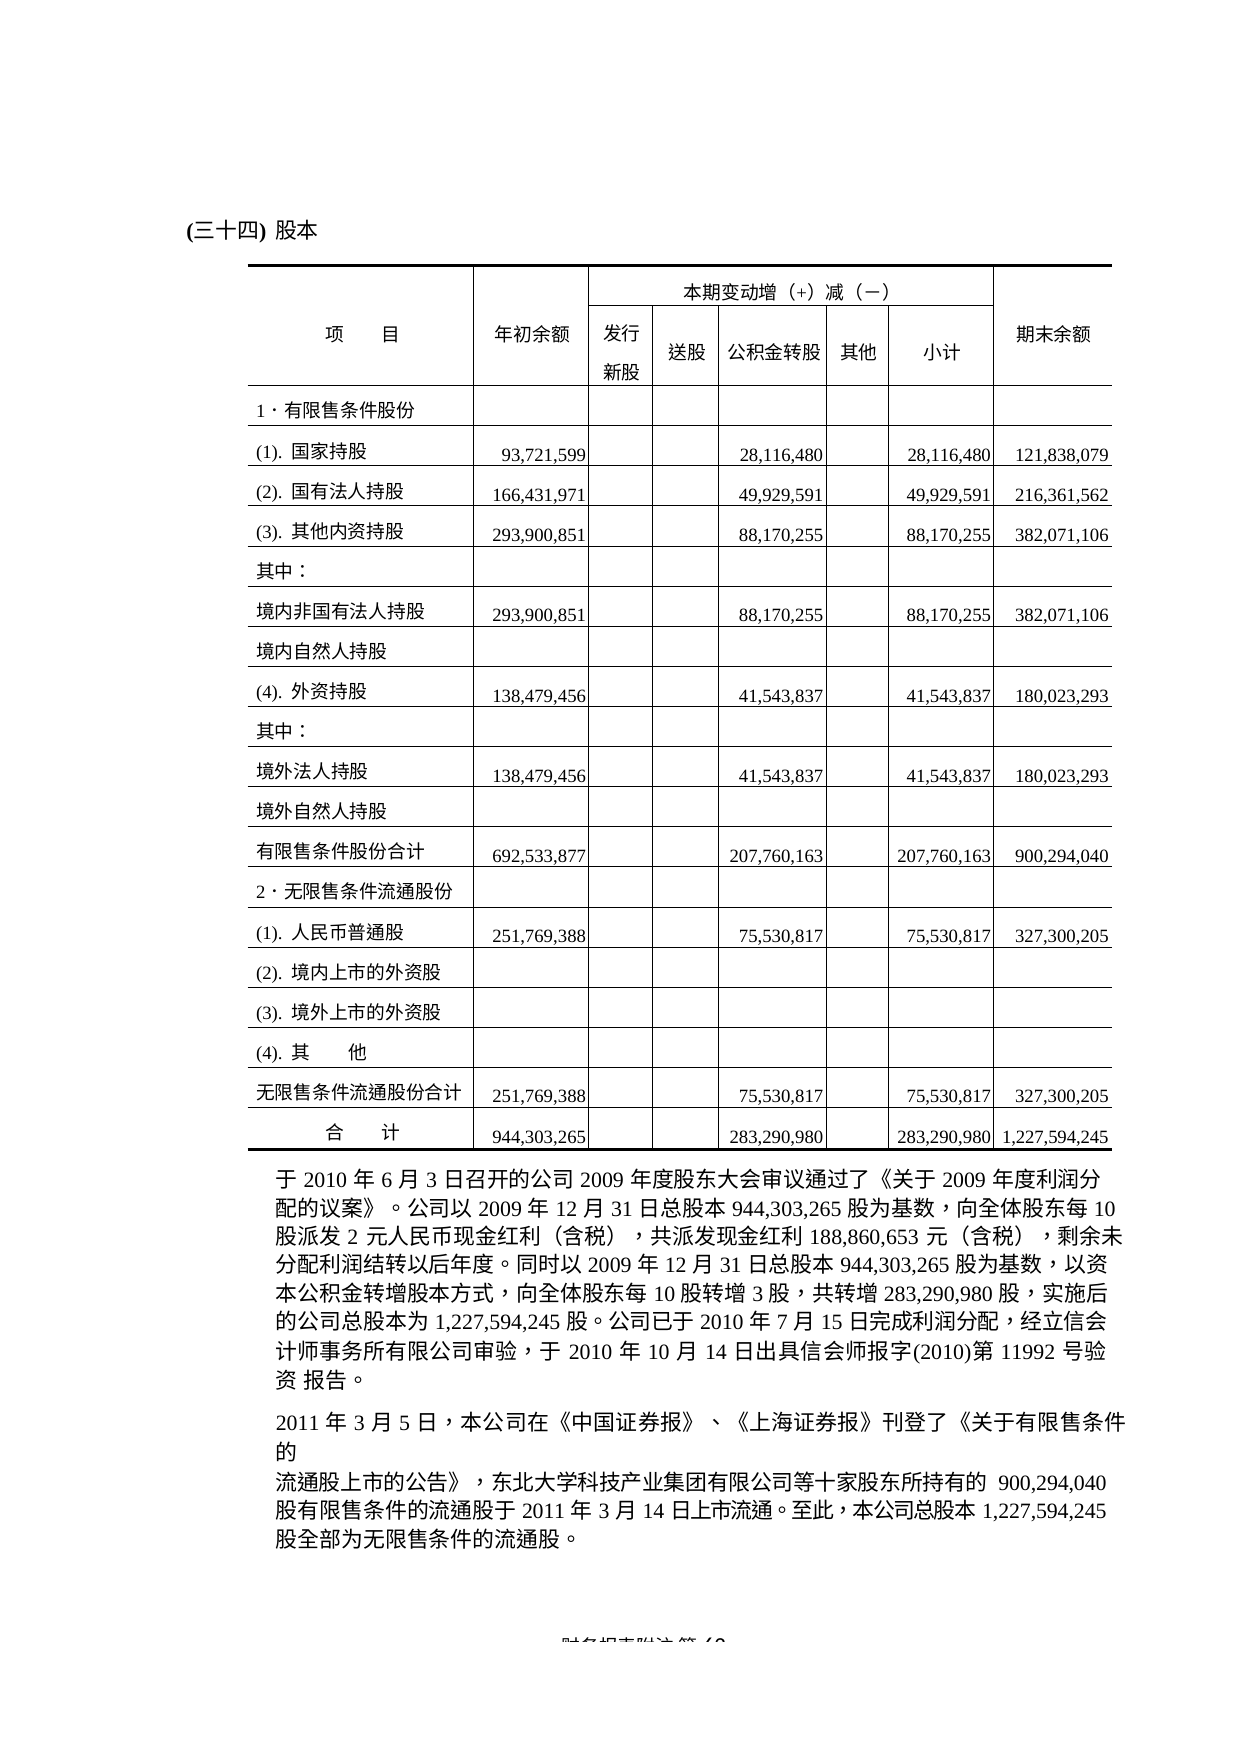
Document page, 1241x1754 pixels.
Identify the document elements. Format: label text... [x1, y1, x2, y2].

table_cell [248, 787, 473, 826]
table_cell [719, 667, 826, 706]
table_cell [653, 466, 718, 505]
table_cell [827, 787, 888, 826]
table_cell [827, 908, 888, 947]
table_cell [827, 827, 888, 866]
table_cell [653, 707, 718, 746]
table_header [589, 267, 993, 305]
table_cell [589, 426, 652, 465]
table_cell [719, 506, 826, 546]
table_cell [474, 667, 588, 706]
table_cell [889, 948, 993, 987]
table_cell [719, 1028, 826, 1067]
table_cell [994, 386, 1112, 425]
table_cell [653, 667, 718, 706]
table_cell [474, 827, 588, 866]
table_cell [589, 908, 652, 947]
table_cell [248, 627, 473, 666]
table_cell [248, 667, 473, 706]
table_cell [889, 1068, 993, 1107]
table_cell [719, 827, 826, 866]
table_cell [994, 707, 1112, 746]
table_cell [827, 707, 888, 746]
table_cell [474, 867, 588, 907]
text 的公司总股本为 1,227,594,245 股。公司已于 2010 年 7 月 15 日完成利润分配，经立信会 [276, 1307, 1128, 1335]
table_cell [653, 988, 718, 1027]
text (三十四) 股本 [186, 216, 636, 245]
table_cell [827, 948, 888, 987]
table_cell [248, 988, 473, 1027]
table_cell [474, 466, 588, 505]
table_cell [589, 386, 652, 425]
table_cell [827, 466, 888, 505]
text 于 2010 年 6 月 3 日召开的公司 2009 年度股东大会审议通过了《关于 2009 年度利润分 [276, 1164, 1128, 1193]
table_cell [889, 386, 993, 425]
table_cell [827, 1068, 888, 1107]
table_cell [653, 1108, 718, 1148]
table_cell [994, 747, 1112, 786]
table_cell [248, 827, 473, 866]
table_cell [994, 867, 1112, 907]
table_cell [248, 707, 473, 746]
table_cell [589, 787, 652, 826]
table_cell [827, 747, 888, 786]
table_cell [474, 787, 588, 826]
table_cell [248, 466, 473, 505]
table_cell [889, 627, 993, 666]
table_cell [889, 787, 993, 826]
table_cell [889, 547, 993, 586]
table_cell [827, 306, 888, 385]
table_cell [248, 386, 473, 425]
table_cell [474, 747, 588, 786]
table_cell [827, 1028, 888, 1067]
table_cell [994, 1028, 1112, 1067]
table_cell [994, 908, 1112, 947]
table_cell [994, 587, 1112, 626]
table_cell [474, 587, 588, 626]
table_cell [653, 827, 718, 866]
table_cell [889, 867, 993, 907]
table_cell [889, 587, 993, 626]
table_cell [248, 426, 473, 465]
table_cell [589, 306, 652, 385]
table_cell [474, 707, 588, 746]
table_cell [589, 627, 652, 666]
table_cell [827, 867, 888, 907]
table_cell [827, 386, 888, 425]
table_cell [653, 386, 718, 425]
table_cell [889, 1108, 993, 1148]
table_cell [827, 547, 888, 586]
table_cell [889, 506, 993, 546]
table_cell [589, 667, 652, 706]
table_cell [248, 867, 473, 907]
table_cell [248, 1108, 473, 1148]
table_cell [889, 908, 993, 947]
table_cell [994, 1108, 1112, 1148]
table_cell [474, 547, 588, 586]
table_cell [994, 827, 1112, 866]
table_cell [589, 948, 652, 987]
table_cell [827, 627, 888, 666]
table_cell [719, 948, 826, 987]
text 配的议案》。公司以 2009 年 12 月 31 日总股本 944,303,265 股为基数，向全体股东每 10 [276, 1193, 1128, 1222]
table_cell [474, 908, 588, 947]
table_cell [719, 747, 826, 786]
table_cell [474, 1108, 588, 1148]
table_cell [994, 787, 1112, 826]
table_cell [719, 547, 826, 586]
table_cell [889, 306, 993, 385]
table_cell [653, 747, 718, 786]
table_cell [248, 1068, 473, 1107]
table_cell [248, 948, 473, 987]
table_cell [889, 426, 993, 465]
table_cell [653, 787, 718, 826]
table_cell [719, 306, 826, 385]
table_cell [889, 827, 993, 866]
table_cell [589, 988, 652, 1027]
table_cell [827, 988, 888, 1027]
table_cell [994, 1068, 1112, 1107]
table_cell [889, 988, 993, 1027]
text 流通股上市的公告》，东北大学科技产业集团有限公司等十家股东所持有的 900,294,040 股有限售条件的流通股于 2011 年 3 月 14 日上市流通。至此，本公司总股本 1,227,594,245 股全部为无限售条件的流通股。 [276, 1468, 1106, 1553]
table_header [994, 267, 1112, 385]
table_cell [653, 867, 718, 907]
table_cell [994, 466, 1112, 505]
text 计师事务所有限公司审验，于 2010 年 10 月 14 日出具信会师报字(2010)第 11992 号验资 报告。 [276, 1337, 1106, 1394]
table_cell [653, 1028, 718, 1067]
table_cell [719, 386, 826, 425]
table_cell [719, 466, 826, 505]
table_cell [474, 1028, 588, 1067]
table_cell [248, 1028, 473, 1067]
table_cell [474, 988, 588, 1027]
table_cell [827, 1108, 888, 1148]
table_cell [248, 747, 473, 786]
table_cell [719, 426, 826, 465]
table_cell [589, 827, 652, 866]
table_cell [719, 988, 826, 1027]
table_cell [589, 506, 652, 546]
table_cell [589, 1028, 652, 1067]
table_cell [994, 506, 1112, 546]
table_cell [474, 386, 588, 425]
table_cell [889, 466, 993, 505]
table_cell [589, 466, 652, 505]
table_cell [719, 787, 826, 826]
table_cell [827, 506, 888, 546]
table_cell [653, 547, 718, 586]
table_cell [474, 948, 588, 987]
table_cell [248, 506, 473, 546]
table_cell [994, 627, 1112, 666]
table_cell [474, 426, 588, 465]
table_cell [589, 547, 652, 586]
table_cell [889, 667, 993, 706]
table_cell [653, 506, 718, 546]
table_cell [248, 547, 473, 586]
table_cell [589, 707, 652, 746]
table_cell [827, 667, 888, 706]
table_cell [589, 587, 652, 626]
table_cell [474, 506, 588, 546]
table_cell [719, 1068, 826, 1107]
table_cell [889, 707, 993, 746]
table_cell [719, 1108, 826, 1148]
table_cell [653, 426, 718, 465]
text 股派发 2 元人民币现金红利（含税），共派发现金红利 188,860,653 元（含税），剩余未 [276, 1222, 1128, 1250]
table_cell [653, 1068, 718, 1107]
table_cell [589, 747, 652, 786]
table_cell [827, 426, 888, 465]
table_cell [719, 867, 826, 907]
text 2011 年 3 月 5 日，本公司在《中国证券报》、《上海证券报》刊登了《关于有限售条件的 [276, 1407, 1128, 1466]
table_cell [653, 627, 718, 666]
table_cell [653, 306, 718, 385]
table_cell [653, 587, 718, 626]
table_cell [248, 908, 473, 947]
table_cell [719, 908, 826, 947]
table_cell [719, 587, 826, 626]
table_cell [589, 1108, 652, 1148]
text 分配利润结转以后年度。同时以 2009 年 12 月 31 日总股本 944,303,265 股为基数，以资 [276, 1250, 1128, 1278]
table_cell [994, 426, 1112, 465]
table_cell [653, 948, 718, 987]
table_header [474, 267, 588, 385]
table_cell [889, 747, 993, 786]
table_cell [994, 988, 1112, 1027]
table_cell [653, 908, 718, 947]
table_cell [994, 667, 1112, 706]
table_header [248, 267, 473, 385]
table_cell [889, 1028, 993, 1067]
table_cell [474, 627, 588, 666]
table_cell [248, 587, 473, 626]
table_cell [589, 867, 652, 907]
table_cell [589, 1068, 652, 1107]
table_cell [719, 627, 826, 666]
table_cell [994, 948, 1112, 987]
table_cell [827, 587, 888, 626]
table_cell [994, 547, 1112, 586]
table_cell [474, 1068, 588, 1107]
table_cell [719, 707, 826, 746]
text 本公积金转增股本方式，向全体股东每 10 股转增 3 股，共转增 283,290,980 股，实施后 [276, 1278, 1128, 1307]
